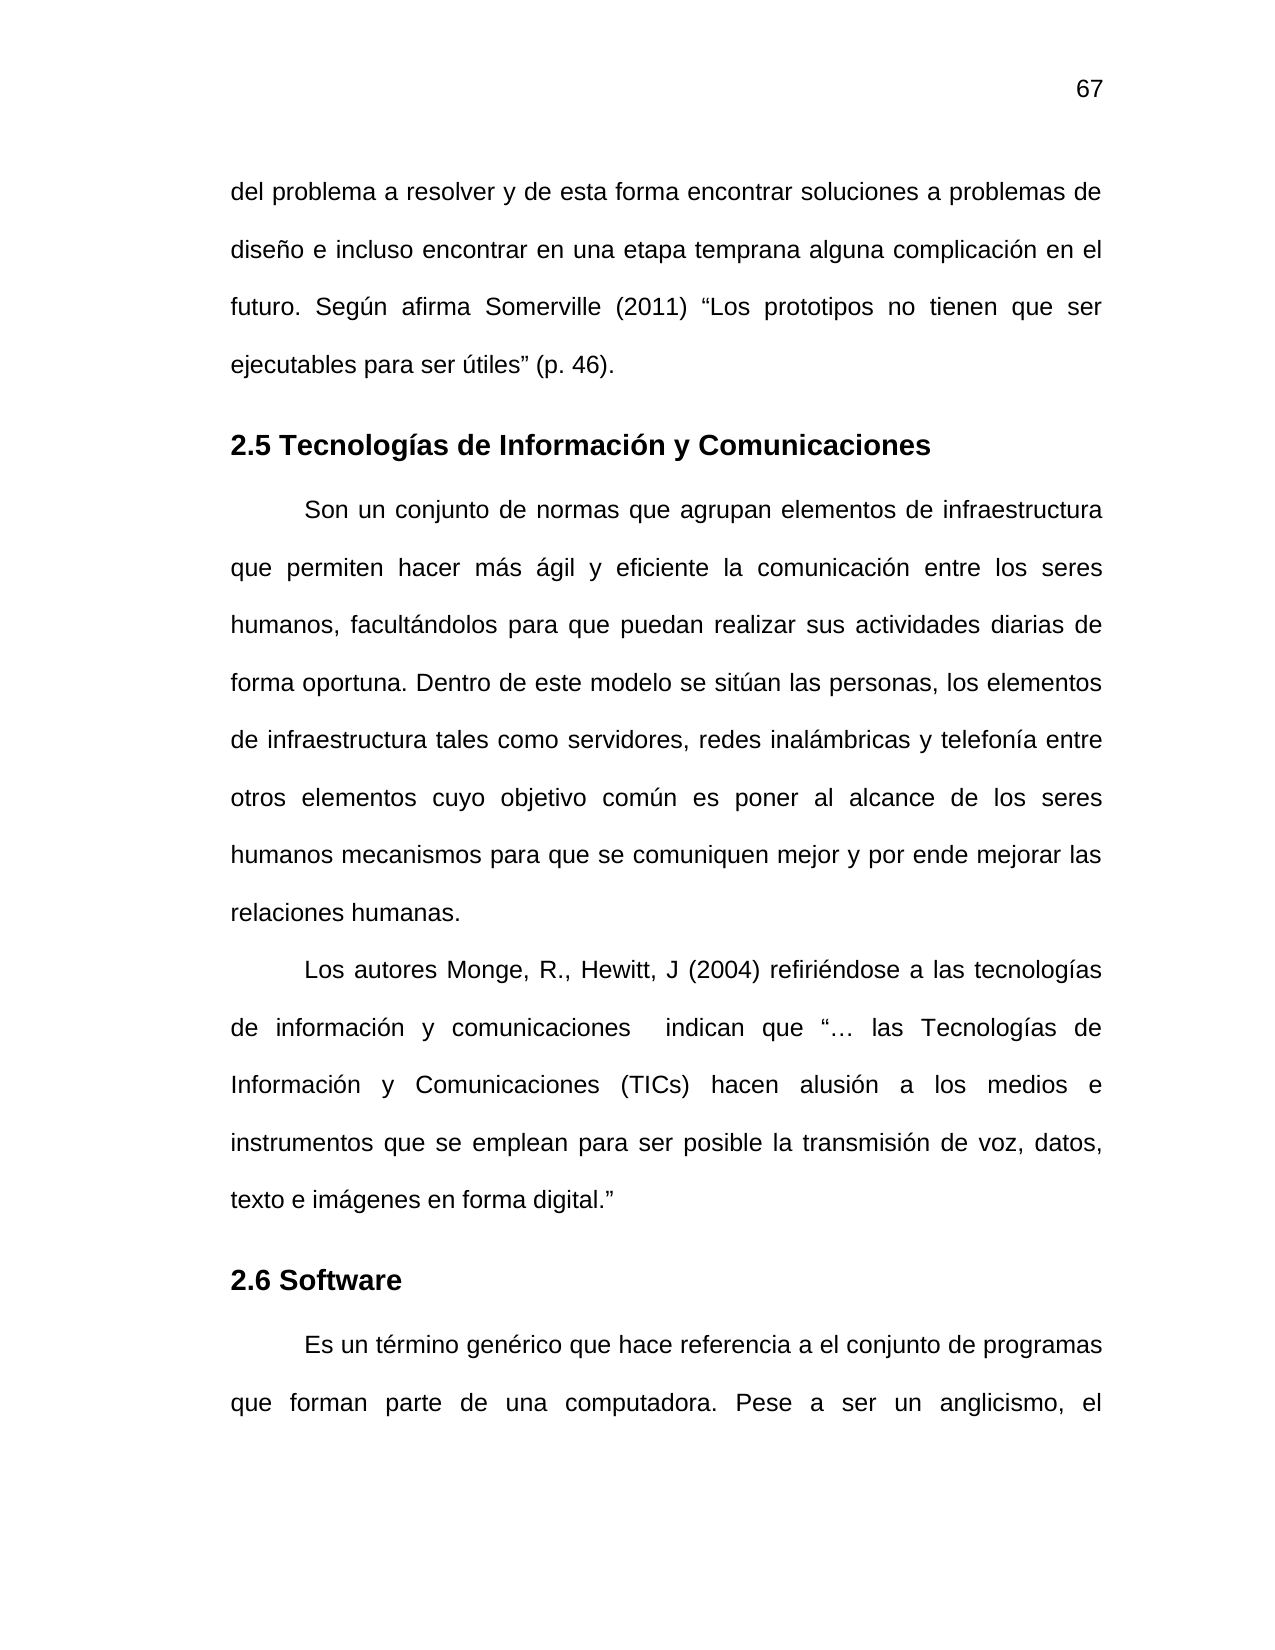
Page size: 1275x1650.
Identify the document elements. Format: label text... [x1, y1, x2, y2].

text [230, 177, 1104, 378]
subtitle 2.5 Tecnologías de Información y Comunicaciones [230, 428, 1104, 462]
text Los autores Monge, R., Hewitt, J (2004) refiriéndose a las tecnologías de información y comunicaciones indican que “… las Tecnologías de Información y Comunicaciones (TICs) hacen alusión a los medios e instrumentos que se emplean para ser posible la transmisión de voz, datos, texto e imágenes en forma digital.” [230, 955, 1104, 1214]
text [230, 1331, 1104, 1417]
subtitle 2.6 Software [230, 1263, 1104, 1297]
text Son un conjunto de normas que agrupan elementos de infraestructura que permiten hacer más ágil y eficiente la comunicación entre los seres humanos, facultándolos para que puedan realizar sus actividades diarias de forma oportuna. Dentro de este modelo se sitúan las personas, los elementos de infraestructura tales como servidores, redes inalámbricas y telefonía entre otros elementos cuyo objetivo común es poner al alcance de los seres humanos mecanismos para que se comuniquen mejor y por ende mejorar las relaciones humanas. [230, 495, 1104, 926]
